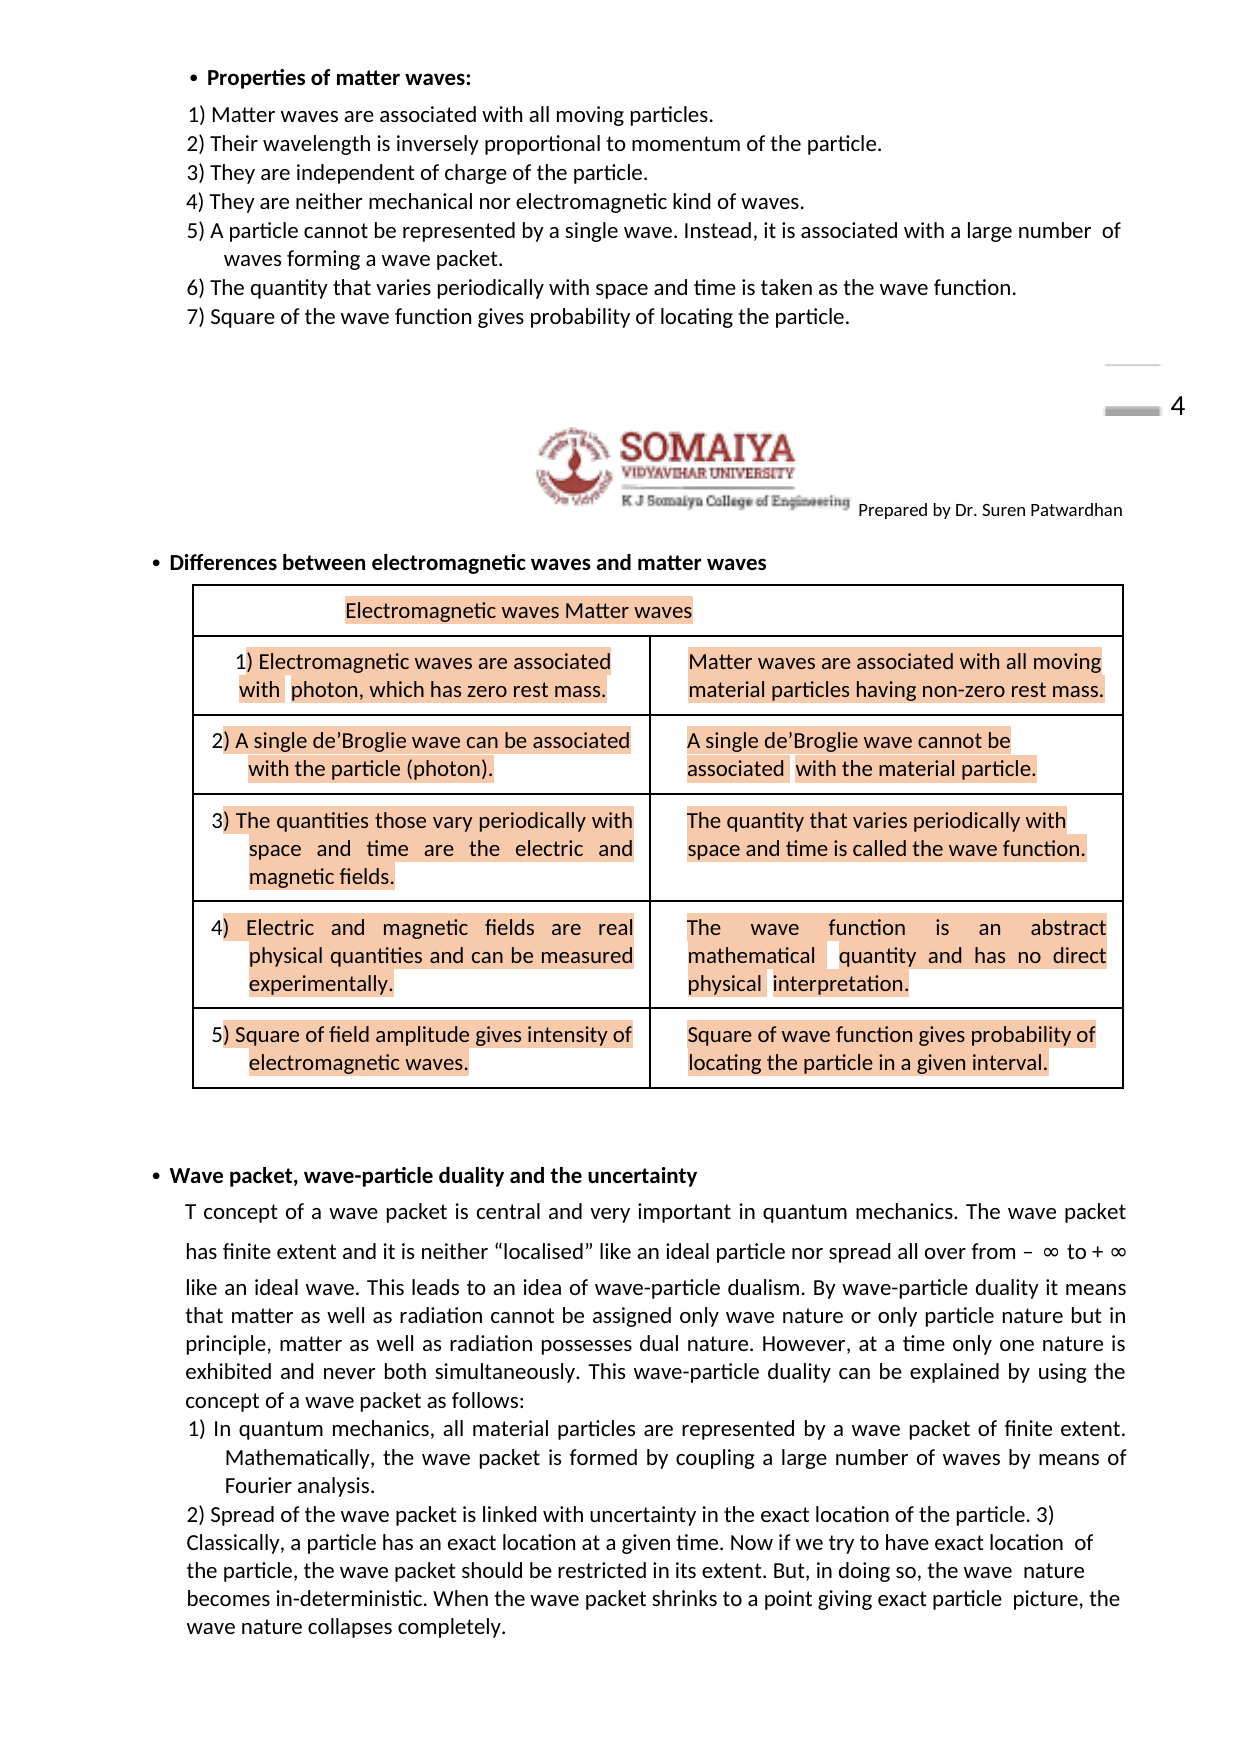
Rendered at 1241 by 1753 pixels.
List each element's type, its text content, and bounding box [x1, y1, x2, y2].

table_cell Matter waves are associated with all moving material particles having non-zero rest mass. [651, 637, 1122, 714]
text ∙ Properties of matter waves: [186, 52, 1184, 99]
table_cell Square of wave function gives probability of locating the particle in a given interval. [651, 1009, 1122, 1087]
table_cell 2) A single de’Broglie wave can be associated with the particle (photon). [194, 716, 649, 793]
text 2) Their wavelength is inversely proportional to momentum of the particle. [186, 129, 1184, 157]
table_cell 3) The quantities those vary periodically with space and time are the electric and magnetic fields. [194, 795, 649, 900]
picture [533, 422, 854, 517]
text 5) A particle cannot be represented by a single wave. Instead, it is associated with a large number of waves forming a wave packet. [186, 216, 1128, 272]
table_cell 1) Electromagnetic waves are associated with photon, which has zero rest mass. [194, 637, 649, 714]
text 4 [149, 364, 1185, 422]
table_cell 4) Electric and magnetic fields are real physical quantities and can be measured experimentally. [194, 902, 649, 1007]
picture [1093, 364, 1171, 416]
table_cell A single de’Broglie wave cannot be associated with the material particle. [651, 716, 1122, 793]
table_cell The wave function is an abstract mathematical quantity and has no direct physical interpretation. [651, 902, 1122, 1007]
text 3) They are independent of charge of the particle. [186, 158, 1184, 186]
text ∙ Wave packet, wave-particle duality and the uncertainty [149, 1149, 1184, 1196]
text 1) Matter waves are associated with all moving particles. [187, 100, 1184, 128]
text 4) They are neither mechanical nor electromagnetic kind of waves. [186, 187, 1184, 215]
table_cell 5) Square of field amplitude gives intensity of electromagnetic waves. [194, 1009, 649, 1087]
table_cell The quantity that varies periodically with space and time is called the wave function. [651, 795, 1122, 900]
text ∙ Differences between electromagnetic waves and matter waves [149, 537, 1184, 583]
text 1) In quantum mechanics, all material particles are represented by a wave packet of finite extent. Mathematically, the wave packet is formed by coupling a large number of waves by means of Fourier analysis. [187, 1414, 1128, 1499]
text 6) The quantity that varies periodically with space and time is taken as the wave function. 7) Square of the wave function gives probability of locating the particle. [186, 273, 1032, 330]
text 2) Spread of the wave packet is linked with uncertainty in the exact location of the particle. 3) Classically, a particle has an exact location at a given time. Now if we try to have exact location of the particle, the wave packet should be restricted in its extent. But, in doing so, the wave nature becomes in-deterministic. When the wave packet shrinks to a point giving exact particle picture, the wave nature collapses completely. [186, 1500, 1128, 1640]
table_header Electromagnetic waves Matter waves [194, 586, 1122, 634]
text T concept of a wave packet is central and very important in quantum mechanics. The wave packet has finite extent and it is neither “localised” like an ideal particle nor spread all over from – ∞ to + ∞ like an ideal wave. This leads to an idea of wave-particle dualism. By wave-particle duality it means that matter as well as radiation cannot be assigned only wave nature or only particle nature but in principle, matter as well as radiation possesses dual nature. However, at a time only one nature is exhibited and never both simultaneously. This wave-particle duality can be explained by using the concept of a wave packet as follows: [185, 1197, 1128, 1414]
